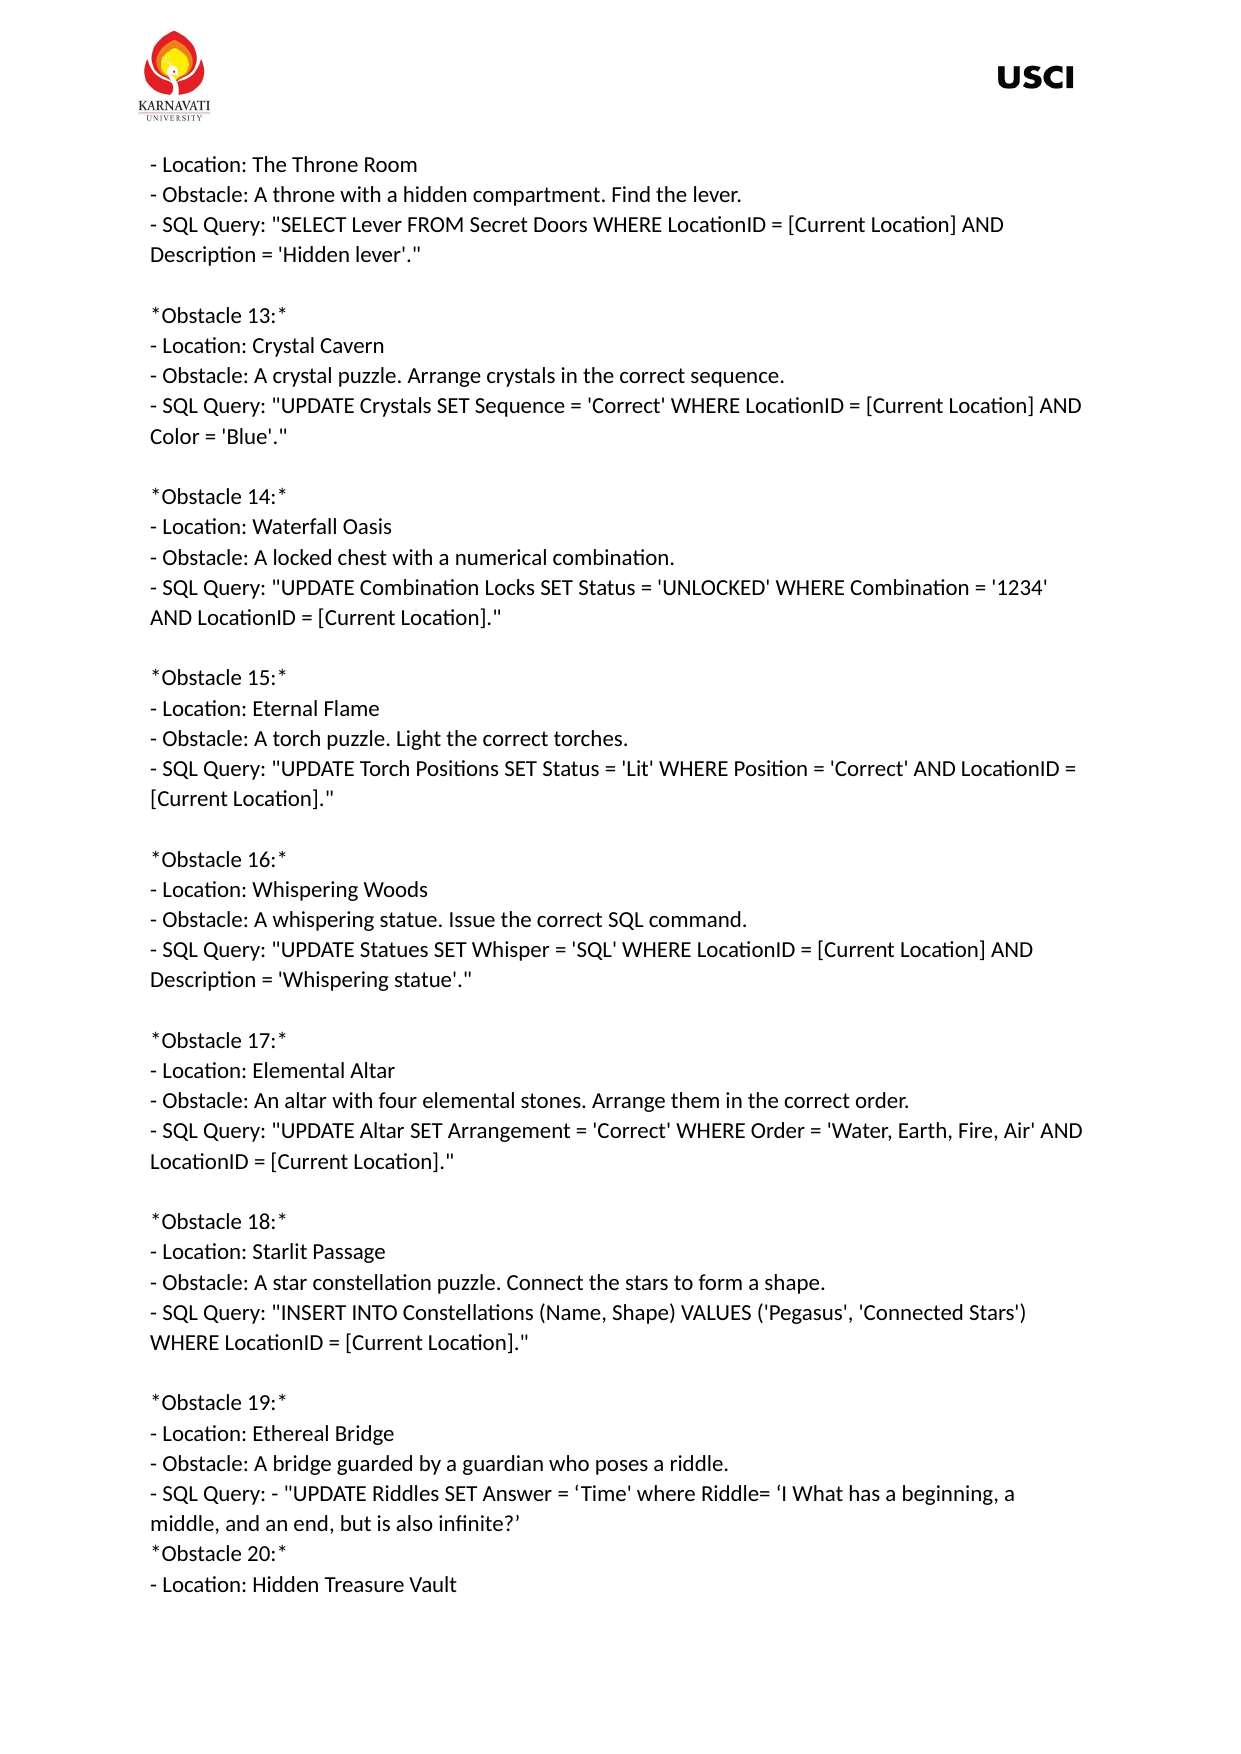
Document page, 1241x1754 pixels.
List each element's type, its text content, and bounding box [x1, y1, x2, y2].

text - Location: Eternal Flame [150, 694, 1090, 722]
text *Obstacle 17:* [150, 1026, 1090, 1054]
text - SQL Query: "UPDATE Statues SET Whisper = 'SQL' WHERE LocationID = [Current Location] AND Description = 'Whispering statue'." [150, 935, 1090, 994]
text - SQL Query: "SELECT Lever FROM Secret Doors WHERE LocationID = [Current Location] AND Description = 'Hidden lever'." [150, 210, 1090, 269]
text - SQL Query: "INSERT INTO Constellations (Name, Shape) VALUES ('Pegasus', 'Connected Stars') WHERE LocationID = [Current Location]." [150, 1298, 1090, 1356]
text - Obstacle: An altar with four elemental stones. Arrange them in the correct order. [150, 1086, 1090, 1114]
text *Obstacle 19:* [150, 1388, 1090, 1417]
text - Obstacle: A crystal puzzle. Arrange crystals in the correct sequence. [150, 361, 1090, 389]
picture [121, 20, 225, 127]
text - Location: Hidden Treasure Vault [150, 1570, 1090, 1598]
text - Location: Elemental Altar [150, 1056, 1090, 1084]
text - SQL Query: "UPDATE Combination Locks SET Status = 'UNLOCKED' WHERE Combination = '1234' AND LocationID = [Current Location]." [150, 573, 1090, 631]
text - SQL Query: - "UPDATE Riddles SET Answer = ‘Time' where Riddle= ‘I What has a beginning, a middle, and an end, but is also infinite?’ [150, 1479, 1090, 1537]
text - Location: Starlit Passage [150, 1237, 1090, 1266]
text - Location: Waterfall Oasis [150, 512, 1090, 541]
picture [980, 29, 1086, 123]
text - Location: The Throne Room [150, 150, 1090, 178]
text *Obstacle 18:* [150, 1207, 1090, 1235]
text - Obstacle: A locked chest with a numerical combination. [150, 543, 1090, 571]
text - Obstacle: A bridge guarded by a guardian who poses a riddle. [150, 1449, 1090, 1477]
text *Obstacle 16:* [150, 845, 1090, 873]
text - Obstacle: A star constellation puzzle. Connect the stars to form a shape. [150, 1268, 1090, 1296]
text - Location: Whispering Woods [150, 875, 1090, 903]
text - Obstacle: A torch puzzle. Light the correct torches. [150, 724, 1090, 752]
text - Location: Ethereal Bridge [150, 1419, 1090, 1447]
text *Obstacle 15:* [150, 663, 1090, 692]
text - Obstacle: A throne with a hidden compartment. Find the lever. [150, 180, 1090, 208]
text - SQL Query: "UPDATE Altar SET Arrangement = 'Correct' WHERE Order = 'Water, Earth, Fire, Air' AND LocationID = [Current Location]." [150, 1117, 1090, 1175]
text *Obstacle 14:* [150, 482, 1090, 510]
text - Location: Crystal Cavern [150, 331, 1090, 359]
text - SQL Query: "UPDATE Crystals SET Sequence = 'Correct' WHERE LocationID = [Current Location] AND Color = 'Blue'." [150, 392, 1090, 450]
text - SQL Query: "UPDATE Torch Positions SET Status = 'Lit' WHERE Position = 'Correct' AND LocationID = [Current Location]." [150, 754, 1090, 812]
text *Obstacle 20:* [150, 1539, 1090, 1568]
text *Obstacle 13:* [150, 301, 1090, 329]
text - Obstacle: A whispering statue. Issue the correct SQL command. [150, 905, 1090, 933]
